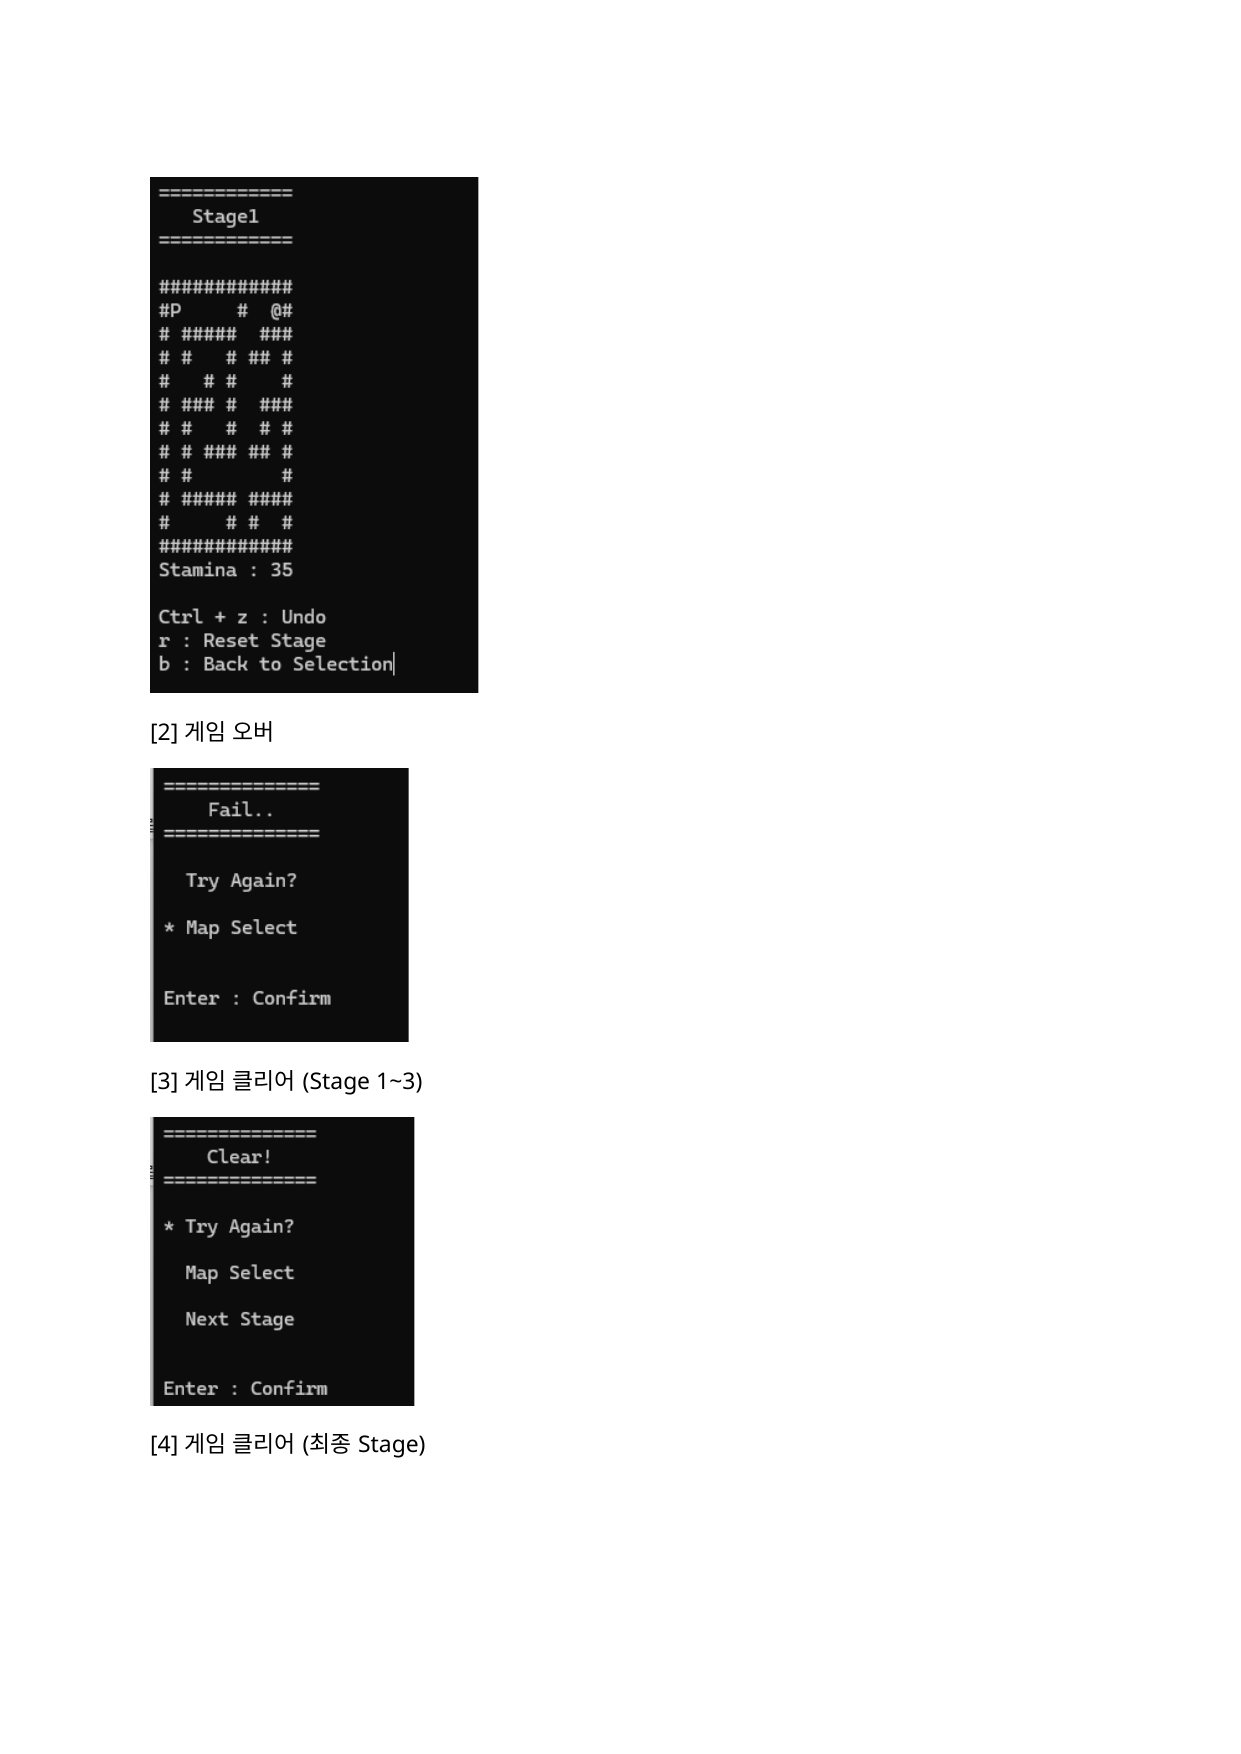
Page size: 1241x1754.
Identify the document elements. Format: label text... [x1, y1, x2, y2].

picture [150, 177, 479, 693]
picture [150, 768, 409, 1042]
picture [150, 1117, 415, 1406]
text [2] 게임 오버 [150, 714, 1090, 747]
text [3] 게임 클리어 (Stage 1~3) [150, 1063, 1090, 1096]
text [4] 게임 클리어 (최종 Stage) [150, 1426, 1090, 1459]
